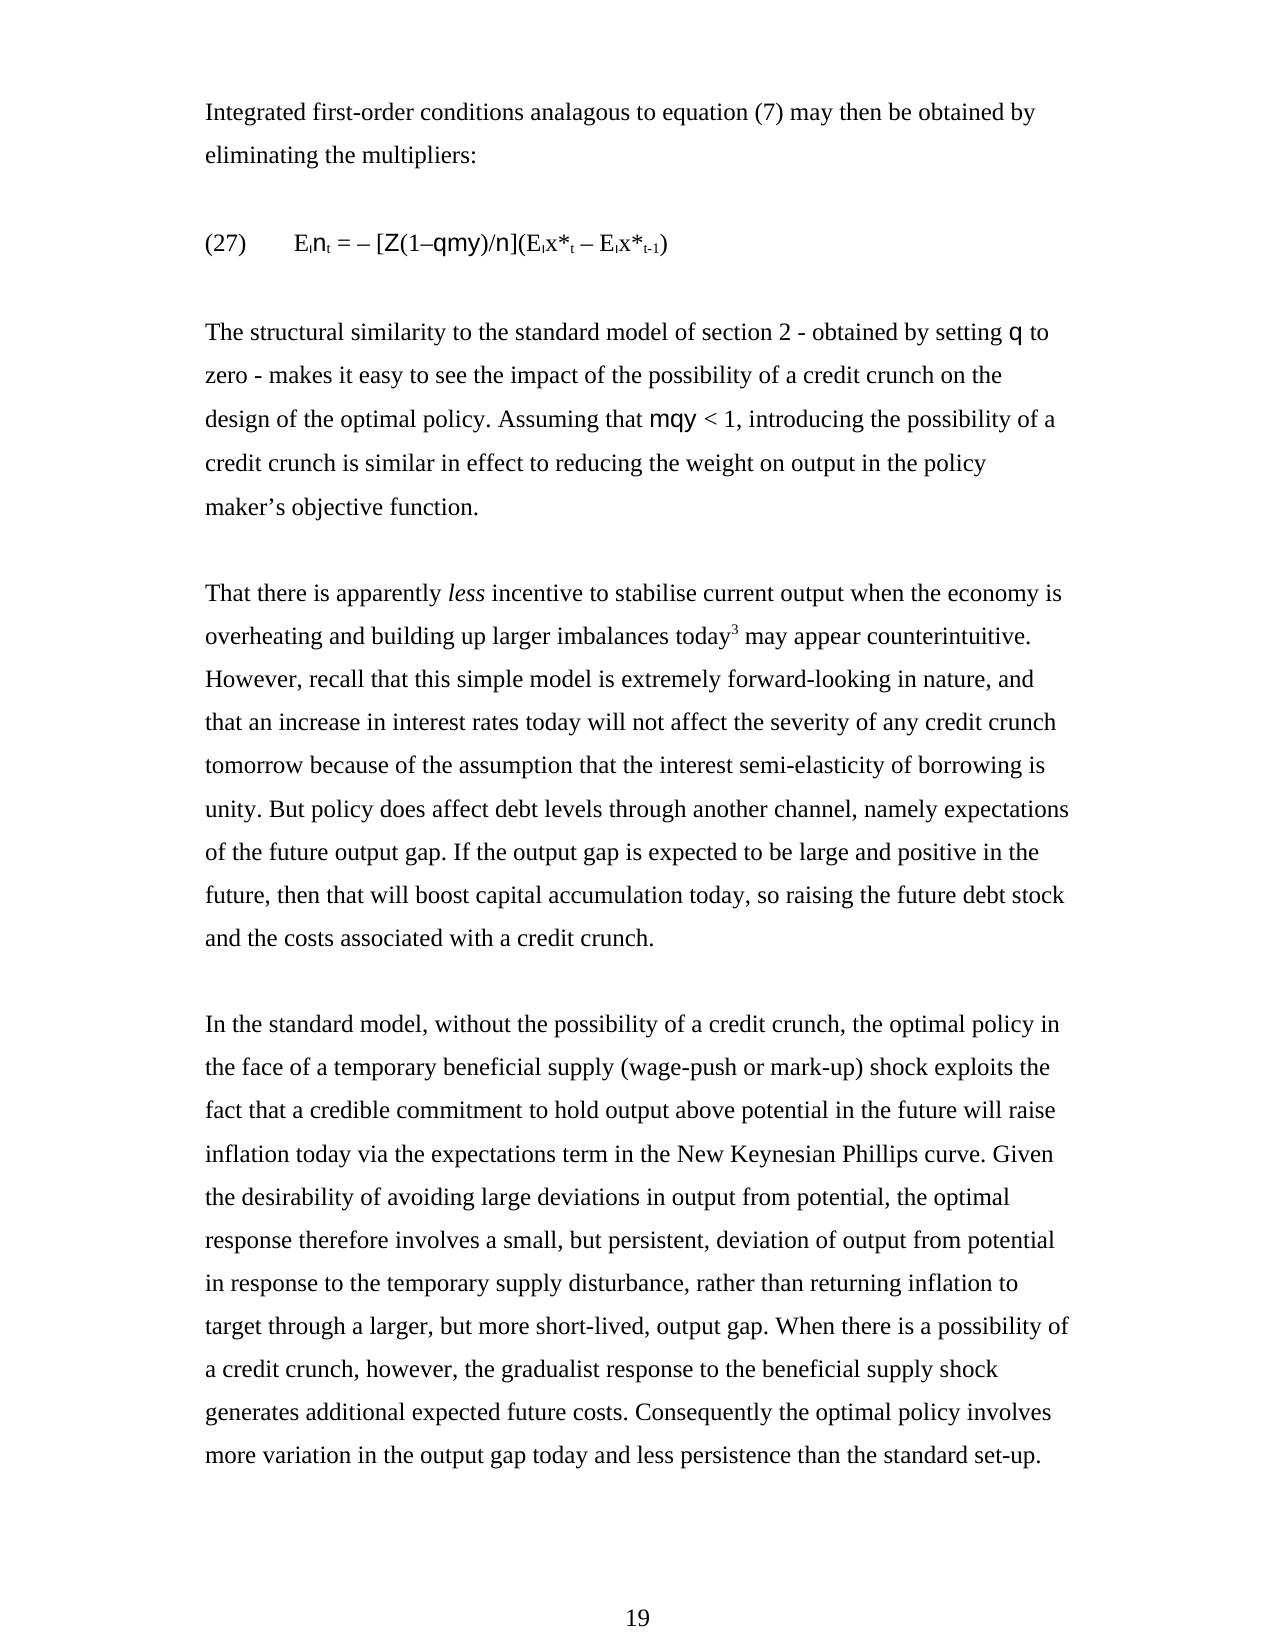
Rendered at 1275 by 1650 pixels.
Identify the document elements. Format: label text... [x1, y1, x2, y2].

text In the standard model, without the possibility of a credit crunch, the optimal policy in the face of a temporary beneficial supply (wage-push or mark-up) shock exploits the fact that a credible commitment to hold output above potential in the future will raise inflation today via the expectations term in the New Keynesian Phillips curve. Given the desirability of avoiding large deviations in output from potential, the optimal response therefore involves a small, but persistent, deviation of output from potential in response to the temporary supply disturbance, rather than returning inflation to target through a larger, but more short-lived, output gap. When there is a possibility of a credit crunch, however, the gradualist response to the beneficial supply shock generates additional expected future costs. Consequently the optimal policy involves more variation in the output gap today and less persistence than the standard set-up. [205, 1009, 1071, 1469]
text That there is apparently less incentive to stabilise current output when the economy is overheating and building up larger imbalances today3 may appear counterintuitive. [205, 578, 1112, 650]
text Integrated first-order conditions analagous to equation (7) may then be obtained by eliminating the multipliers: [205, 97, 1038, 169]
text The structural similarity to the standard model of section 2 - obtained by setting q to zero - makes it easy to see the impact of the possibility of a credit crunch on the design of the optimal policy. Assuming that mqy < 1, introducing the possibility of a credit crunch is similar in effect to reducing the weight on output in the policy maker’s objective function. [205, 316, 1061, 521]
list Eınt = – [Z(1–qmy)/n](Eıx*t – Eıx*t-1) [204, 224, 1112, 258]
text However, recall that this simple model is extremely forward-looking in nature, and that an increase in interest rates today will not affect the severity of any credit crunch tomorrow because of the assumption that the interest semi-elasticity of borrowing is unity. But policy does affect debt levels through another channel, namely expectations of the future output gap. If the output gap is expected to be large and positive in the future, then that will boost capital accumulation today, so raising the future debt stock and the costs associated with a credit crunch. [205, 664, 1071, 952]
